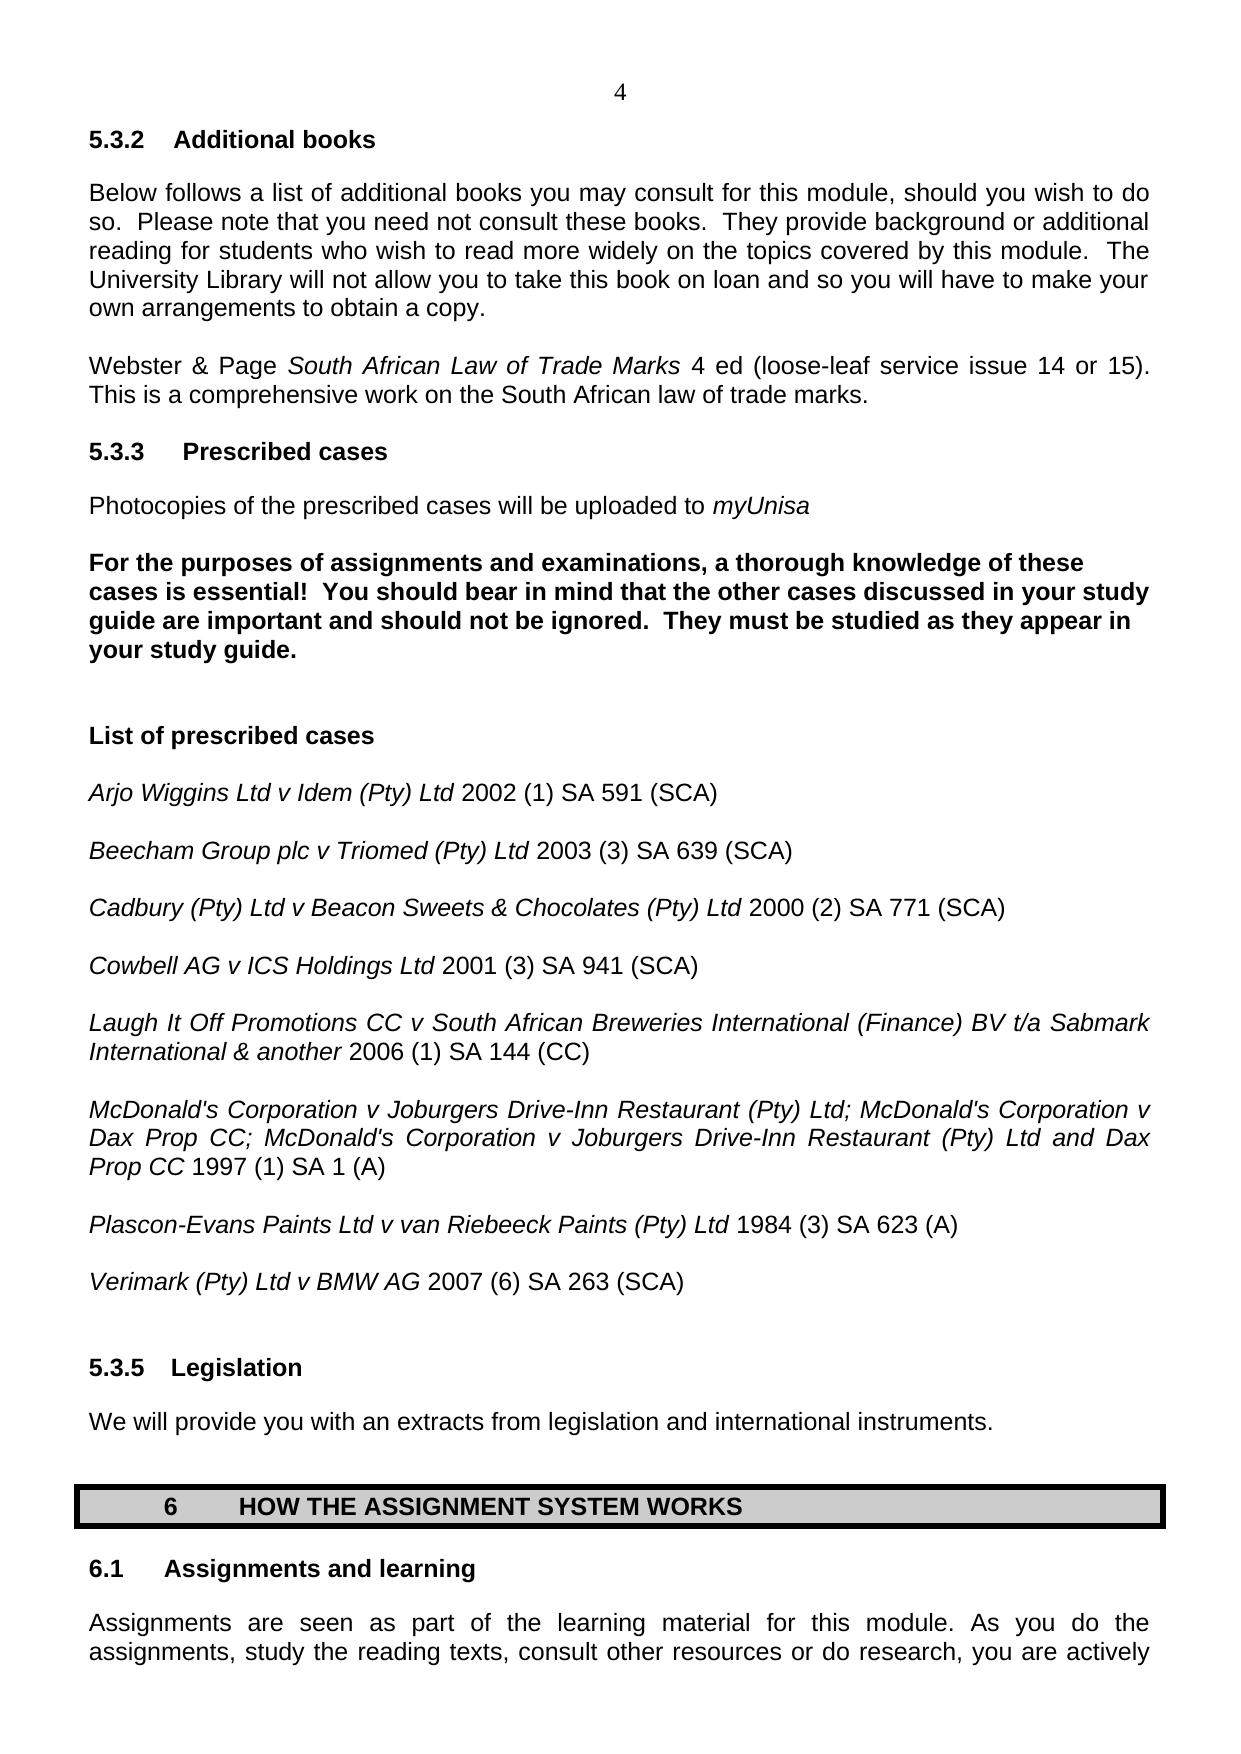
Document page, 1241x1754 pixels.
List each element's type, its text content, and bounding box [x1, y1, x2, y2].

text Laugh It Off Promotions CC v South African Breweries International (Finance) BV t/a Sabmark International & another 2006 (1) SA 144 (CC) [89, 1008, 1152, 1066]
text Plascon-Evans Paints Ltd v van Riebeeck Paints (Pty) Ltd 1984 (3) SA 623 (A) [89, 1210, 1152, 1238]
text 6.1 Assignments and learning [89, 1554, 1152, 1583]
text 5.3.3 Prescribed cases [89, 437, 1152, 466]
text 5.3.5 Legislation [89, 1353, 1152, 1382]
text For the purposes of assignments and examinations, a thorough knowledge of these cases is essential! You should bear in mind that the other cases discussed in your study guide are important and should not be ignored. They must be studied as they appear in your study guide. [89, 548, 1152, 663]
text Arjo Wiggins Ltd v Idem (Pty) Ltd 2002 (1) SA 591 (SCA) [89, 778, 1152, 807]
text Webster & Page South African Law of Trade Marks 4 ed (loose-leaf service issue 14 or 15). This is a comprehensive work on the South African law of trade marks. [89, 351, 1152, 408]
text List of prescribed cases [89, 721, 1152, 750]
text Cowbell AG v ICS Holdings Ltd 2001 (3) SA 941 (SCA) [89, 951, 1152, 980]
text Cadbury (Pty) Ltd v Beacon Sweets & Chocolates (Pty) Ltd 2000 (2) SA 771 (SCA) [89, 893, 1152, 922]
text Photocopies of the prescribed cases will be uploaded to myUnisa [89, 491, 1152, 520]
text McDonald's Corporation v Joburgers Drive-Inn Restaurant (Pty) Ltd; McDonald's Corporation v Dax Prop CC; McDonald's Corporation v Joburgers Drive-Inn Restaurant (Pty) Ltd and Dax Prop CC 1997 (1) SA 1 (A) [89, 1095, 1152, 1181]
text Beecham Group plc v Triomed (Pty) Ltd 2003 (3) SA 639 (SCA) [89, 836, 1152, 865]
text Below follows a list of additional books you may consult for this module, should you wish to do so. Please note that you need not consult these books. They provide background or additional reading for students who wish to read more widely on the topics covered by this module. The University Library will not allow you to take this book on loan and so you will have to make your own arrangements to obtain a copy. [89, 178, 1152, 322]
text Verimark (Pty) Ltd v BMW AG 2007 (6) SA 263 (SCA) [89, 1267, 1152, 1296]
text 6 HOW THE ASSIGNMENT SYSTEM WORKS [80, 1490, 1160, 1523]
text We will provide you with an extracts from legislation and international instruments. [89, 1407, 1152, 1436]
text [89, 1608, 1152, 1666]
text 5.3.2 Additional books [89, 125, 1152, 153]
